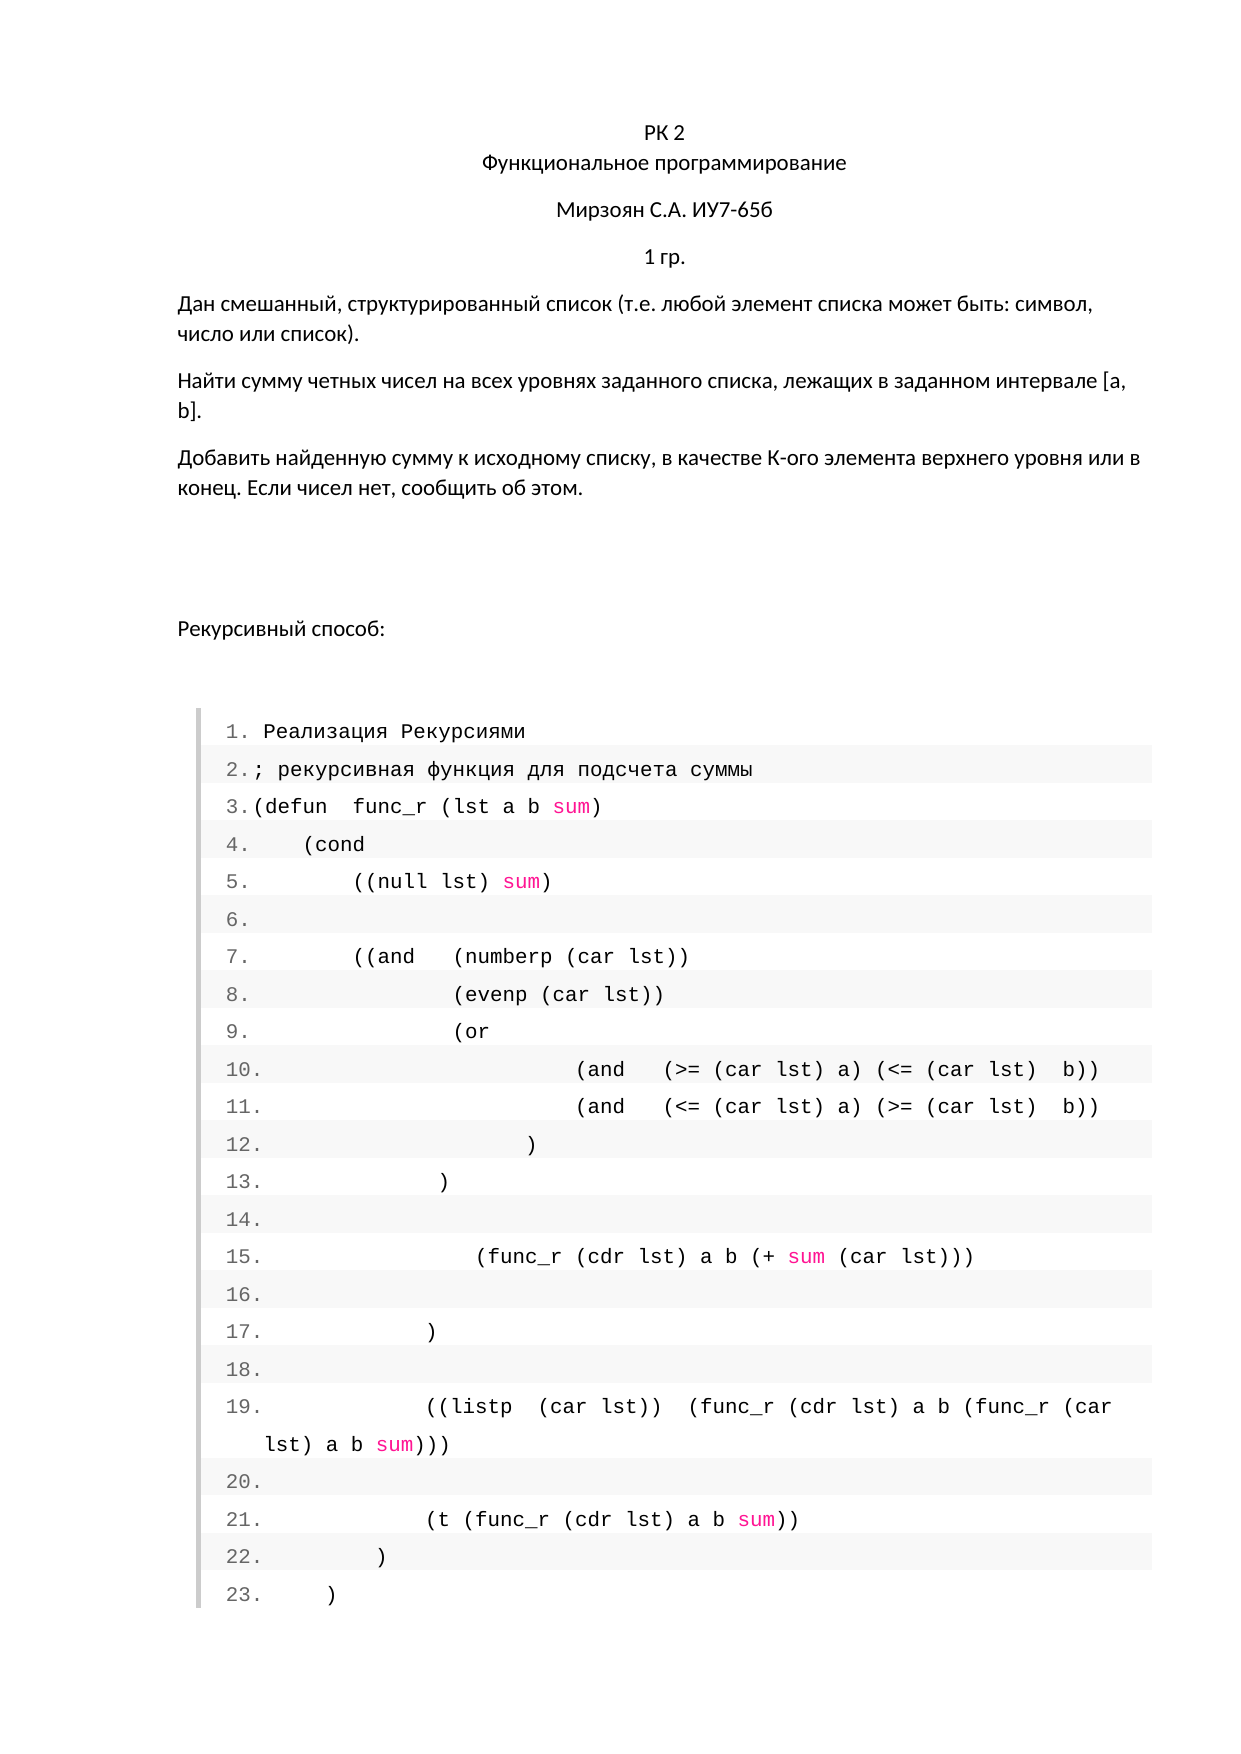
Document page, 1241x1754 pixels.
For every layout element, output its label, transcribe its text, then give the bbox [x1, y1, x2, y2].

text Добавить найденную сумму к исходному списку, в качестве К-ого элемента верхнего уровня или в конец. Если чисел нет, сообщить об этом. [177, 443, 1152, 501]
text Рекурсивный способ: [177, 614, 1152, 642]
list (defun func_r (lst a b sum) [201, 783, 1152, 820]
list ((and (numberp (car lst)) [201, 933, 1152, 970]
list (and (<= (car lst) a) (>= (car lst) b)) [201, 1083, 1152, 1120]
list (evenp (car lst)) [201, 970, 1152, 1008]
list Реализация Рекурсиями [201, 708, 1152, 745]
text РК 2 Функциональное программирование [177, 118, 1152, 176]
list ) [201, 1533, 1152, 1570]
list ((listp (car lst)) (func_r (cdr lst) a b (func_r (car lst) a b sum))) [201, 1383, 1152, 1458]
text 1 гр. [177, 242, 1152, 270]
list ) [201, 1120, 1152, 1158]
list (func_r (cdr lst) a b (+ sum (car lst))) [201, 1233, 1152, 1270]
list (t (func_r (cdr lst) a b sum)) [201, 1495, 1152, 1533]
list (and (>= (car lst) a) (<= (car lst) b)) [201, 1045, 1152, 1083]
list ; рекурсивная функция для подсчета суммы [201, 745, 1152, 783]
list (cond [201, 820, 1152, 858]
list ((null lst) sum) [201, 858, 1152, 895]
text Дан смешанный, структурированный список (т.е. любой элемент списка может быть: символ, число или список). [177, 289, 1152, 347]
list ) [201, 1158, 1152, 1195]
list ) [201, 1570, 1152, 1608]
list ) [201, 1308, 1152, 1345]
list (or [201, 1008, 1152, 1045]
text Найти сумму четных чисел на всех уровнях заданного списка, лежащих в заданном интервале [a, b]. [177, 366, 1152, 424]
text Мирзоян С.А. ИУ7-65б [177, 195, 1152, 223]
